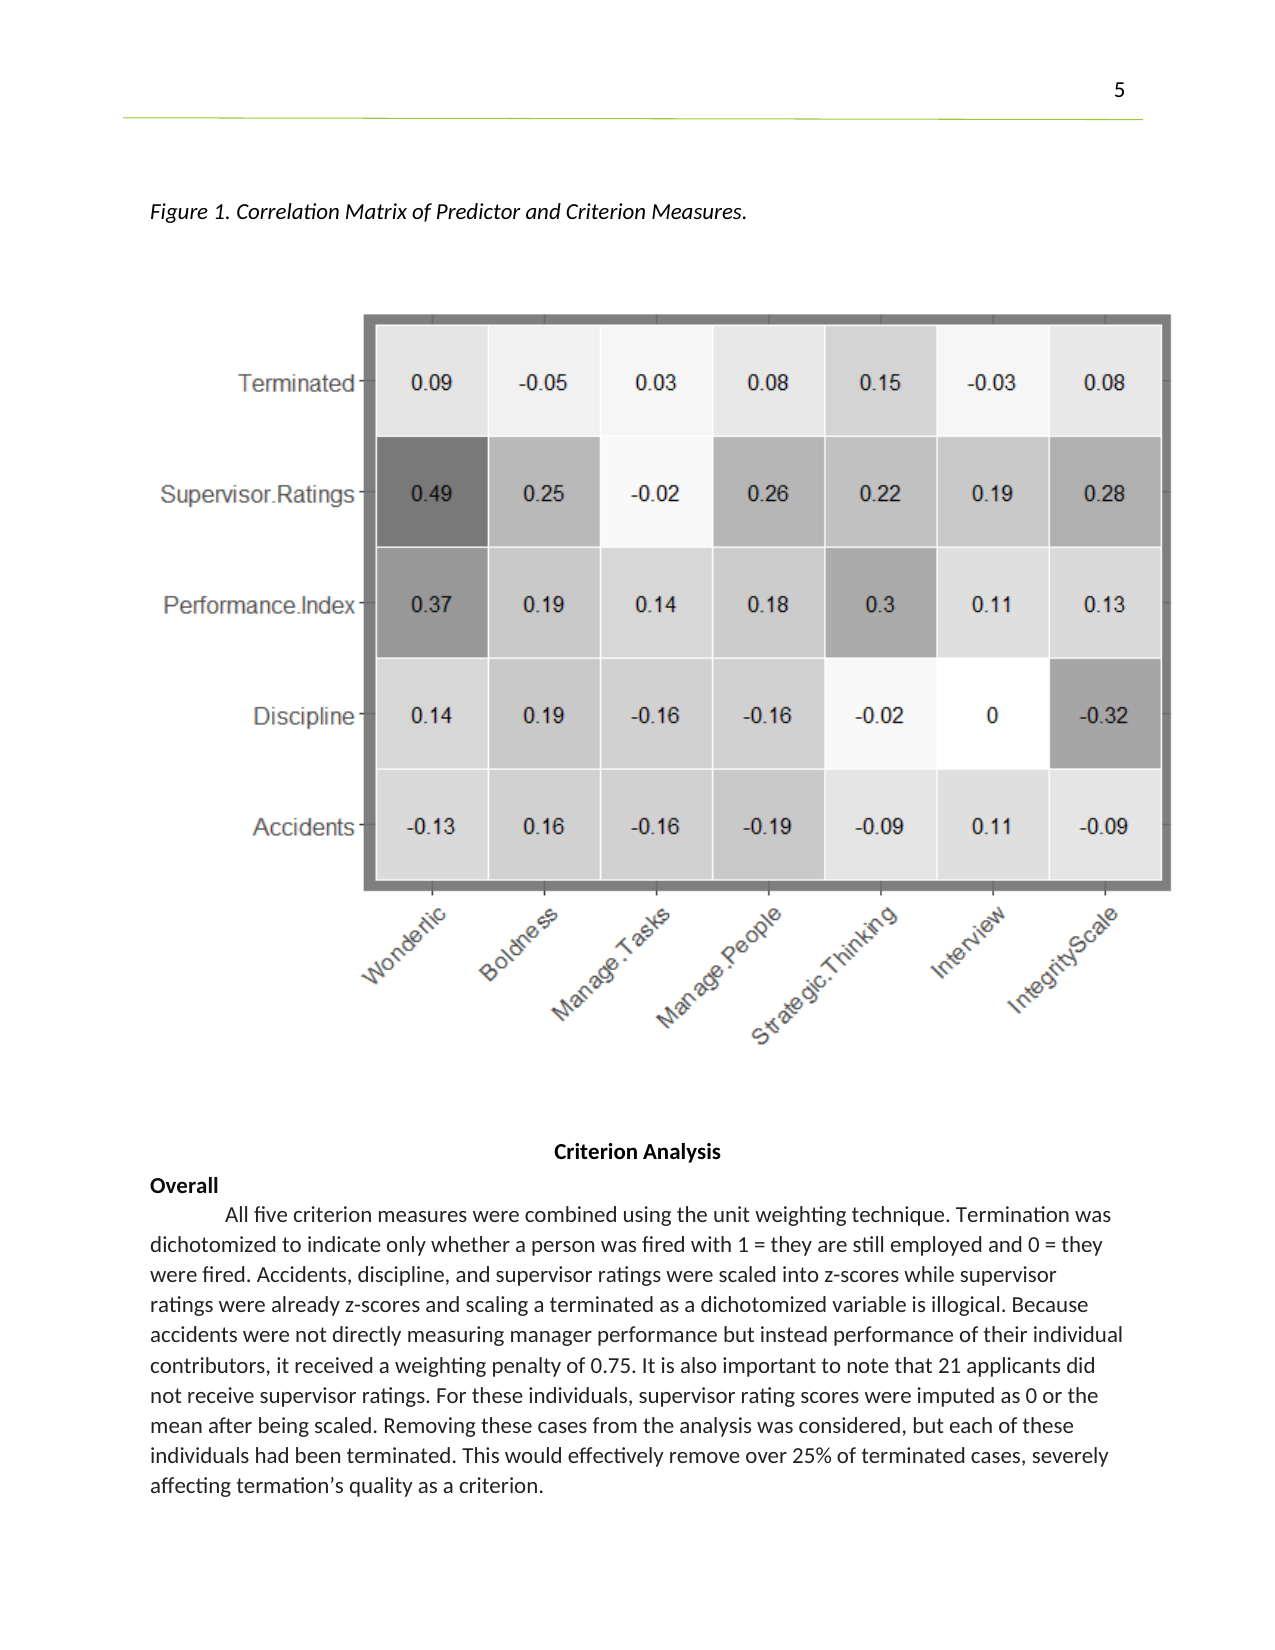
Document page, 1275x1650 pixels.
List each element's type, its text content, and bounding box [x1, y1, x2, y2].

subtitle Criterion Analysis [150, 1137, 1125, 1165]
subtitle Overall [150, 1172, 1125, 1200]
picture [150, 243, 1183, 1119]
text All five criterion measures were combined using the unit weighting technique. Termination was dichotomized to indicate only whether a person was fired with 1 = they are still employed and 0 = they were fired. Accidents, discipline, and supervisor ratings were scaled into z-scores while supervisor ratings were already z-scores and scaling a terminated as a dichotomized variable is illogical. Because accidents were not directly measuring manager performance but instead performance of their individual contributors, it received a weighting penalty of 0.75. It is also important to note that 21 applicants did not receive supervisor ratings. For these individuals, supervisor rating scores were imputed as 0 or the mean after being scaled. Removing these cases from the analysis was considered, but each of these individuals had been terminated. This would effectively remove over 25% of terminated cases, severely affecting termation’s quality as a criterion. [150, 1200, 1125, 1499]
text Figure 1. Correlation Matrix of Predictor and Criterion Measures. [150, 197, 1125, 225]
